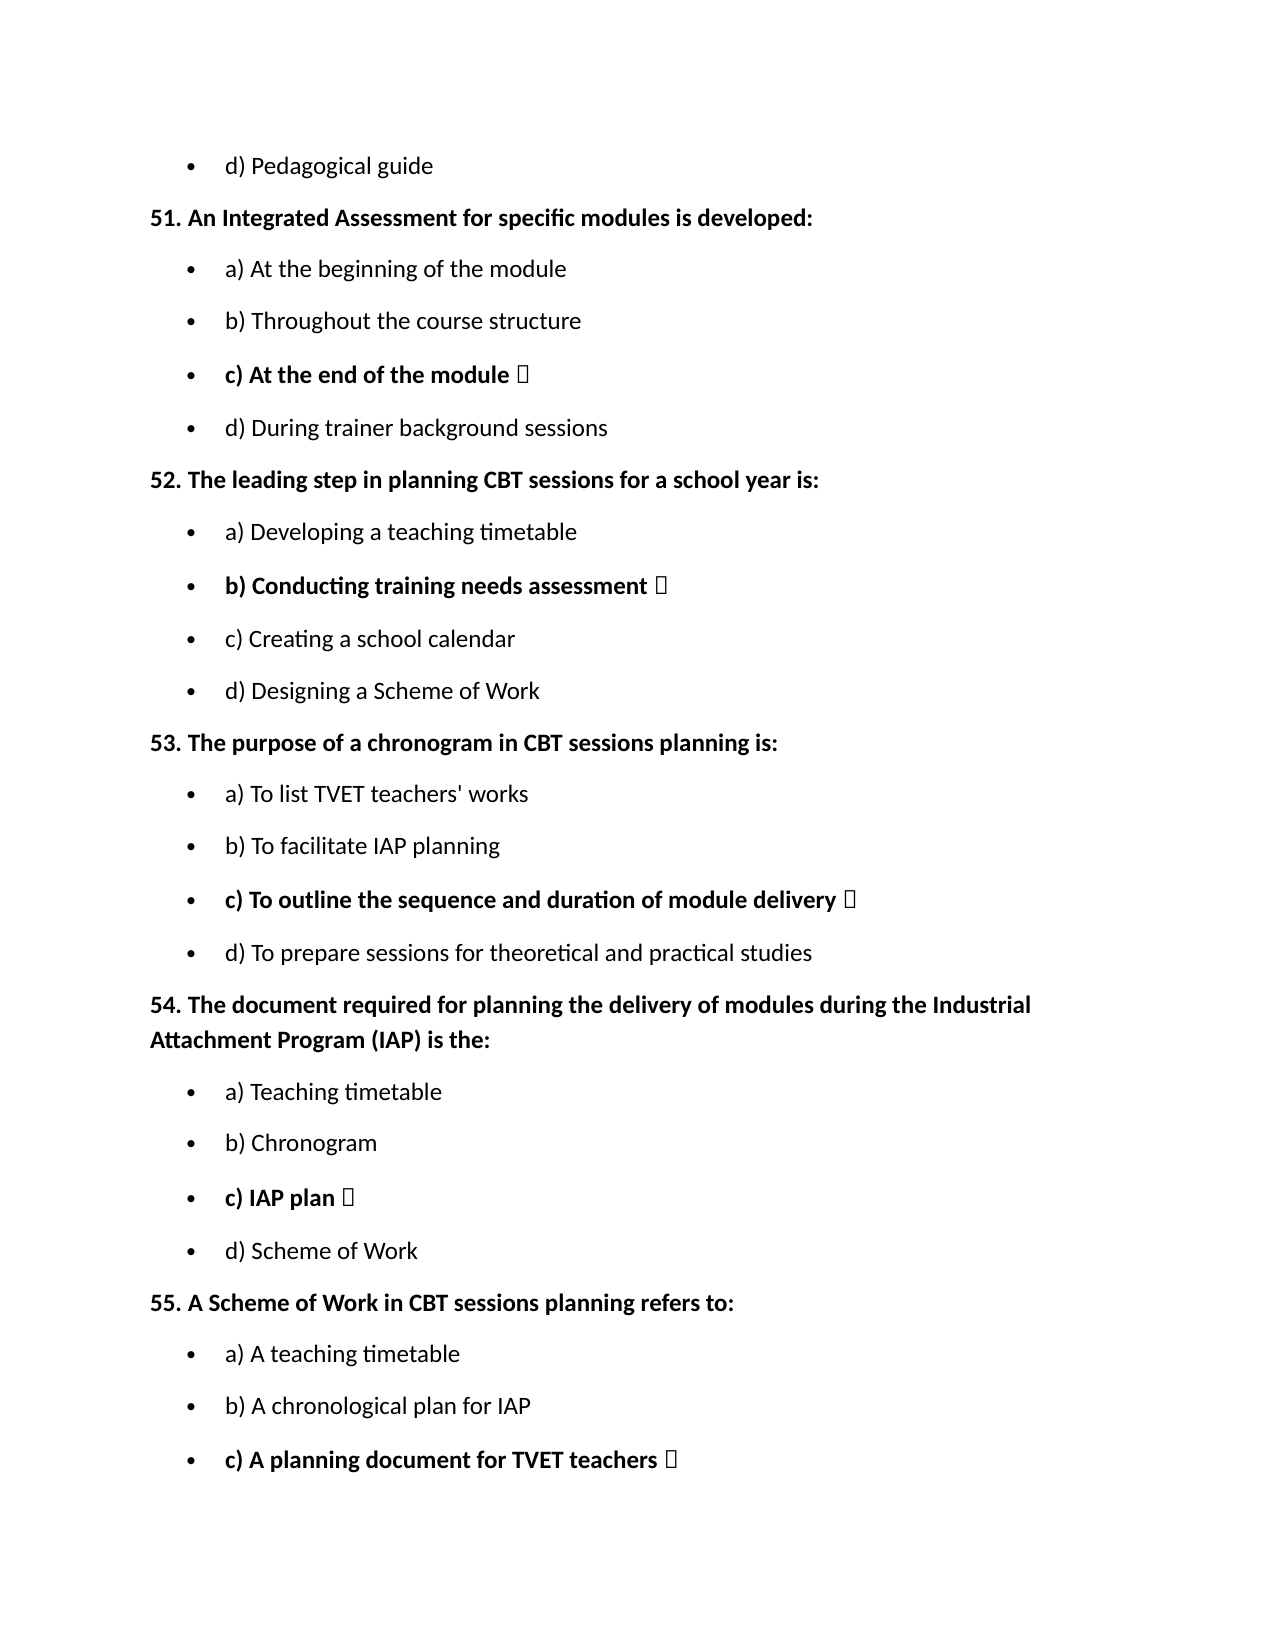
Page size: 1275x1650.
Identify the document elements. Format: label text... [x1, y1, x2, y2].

list b) Conducting training needs assessment ✅ [187, 567, 1125, 602]
list c) Creating a school calendar [187, 623, 1125, 654]
text 54. The document required for planning the delivery of modules during the Industrial Attachment Program (IAP) is the: [150, 989, 1125, 1055]
list a) Teaching timetable [187, 1076, 1125, 1106]
list b) Throughout the course structure [187, 305, 1125, 336]
list d) Designing a Scheme of Work [187, 675, 1125, 706]
list a) Developing a teaching timetable [187, 516, 1125, 546]
text 55. A Scheme of Work in CBT sessions planning refers to: [150, 1287, 1125, 1317]
list c) To outline the sequence and duration of module delivery ✅ [187, 882, 1125, 916]
list b) A chronological plan for IAP [187, 1390, 1125, 1421]
list a) To list TVET teachers' works [187, 778, 1125, 809]
list b) Chronogram [187, 1127, 1125, 1158]
text 52. The leading step in planning CBT sessions for a school year is: [150, 464, 1125, 495]
text 51. An Integrated Assessment for specific modules is developed: [150, 202, 1125, 232]
list d) Scheme of Work [187, 1235, 1125, 1266]
list a) A teaching timetable [187, 1338, 1125, 1369]
list b) To facilitate IAP planning [187, 830, 1125, 861]
text 53. The purpose of a chronogram in CBT sessions planning is: [150, 727, 1125, 757]
list d) During trainer background sessions [187, 412, 1125, 443]
list d) Pedagogical guide [187, 150, 1125, 181]
list c) IAP plan ✅ [187, 1179, 1125, 1213]
list a) At the beginning of the module [187, 253, 1125, 284]
list d) To prepare sessions for theoretical and practical studies [187, 937, 1125, 968]
list c) A planning document for TVET teachers ✅ [187, 1442, 1125, 1476]
list c) At the end of the module ✅ [187, 357, 1125, 391]
